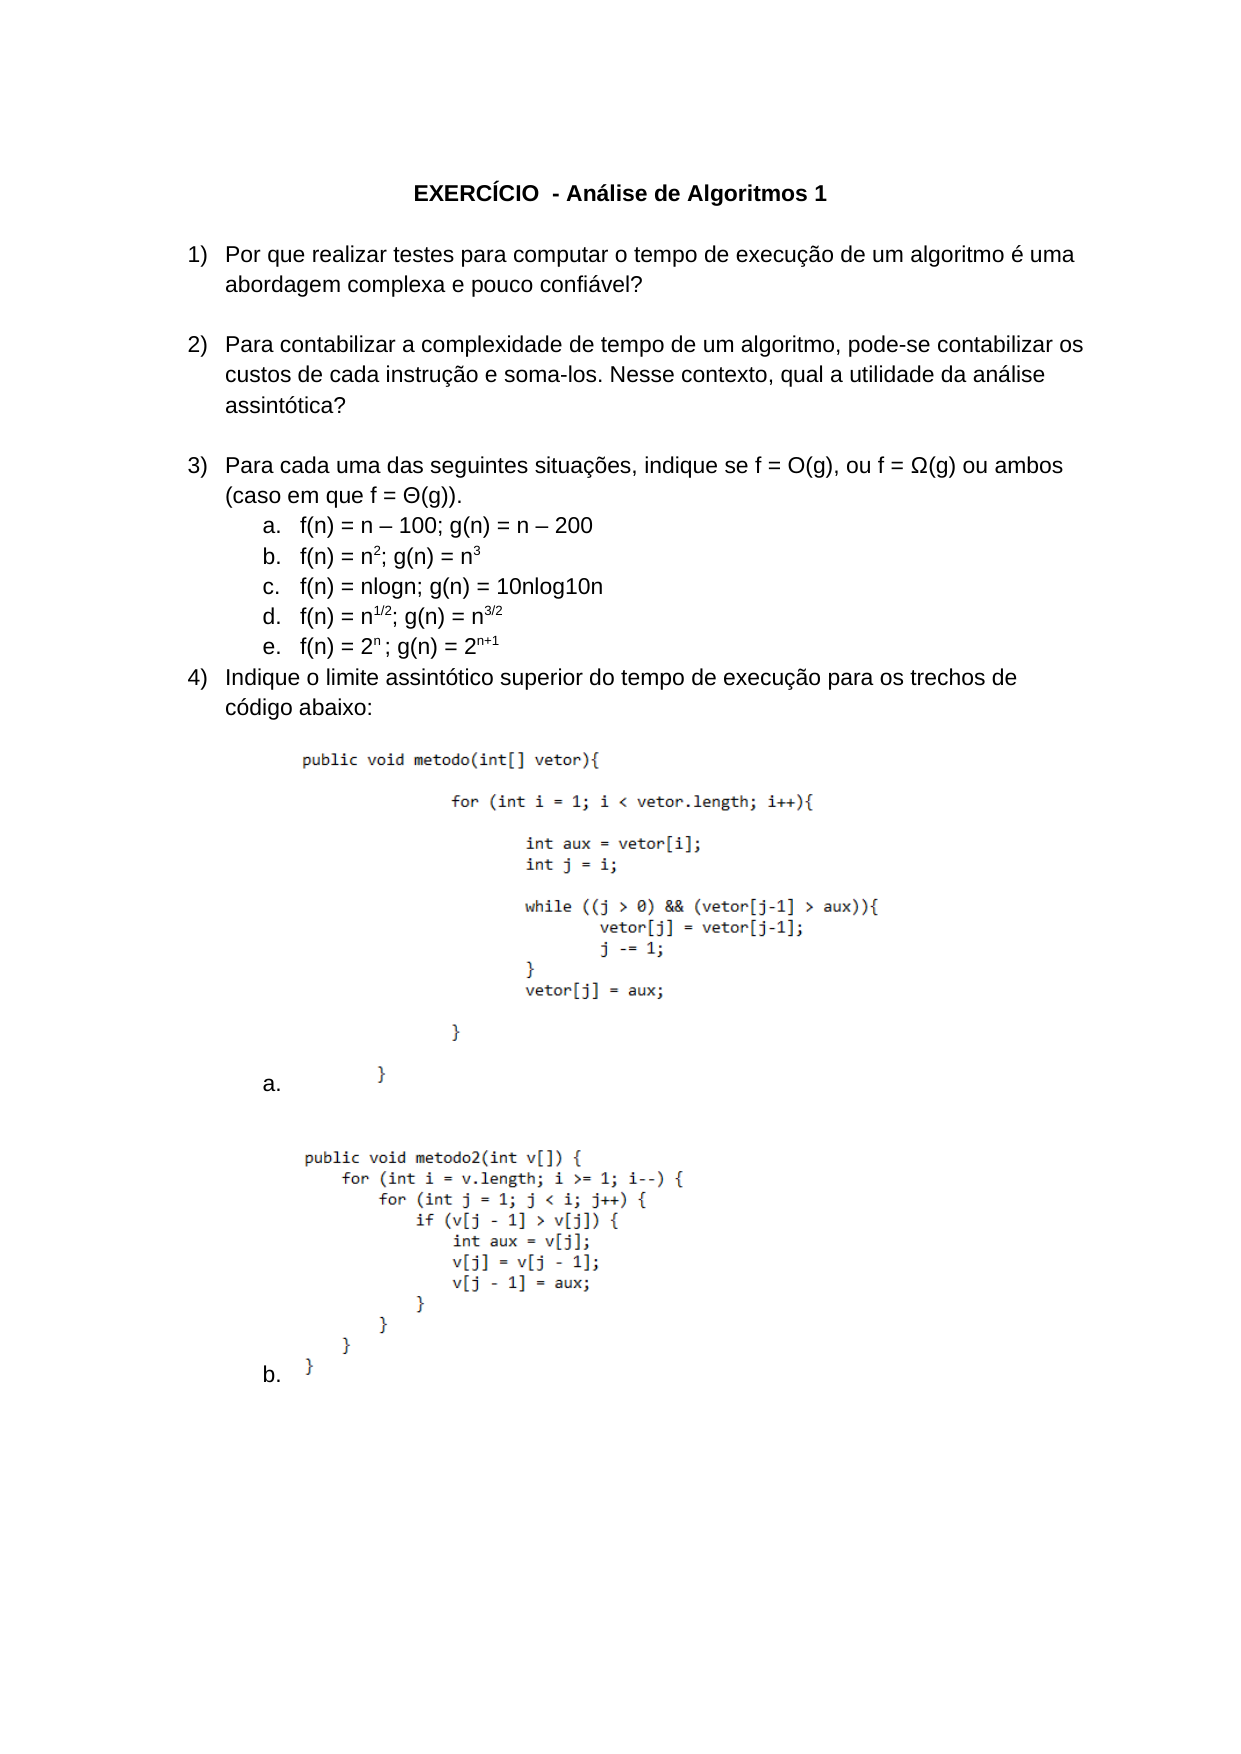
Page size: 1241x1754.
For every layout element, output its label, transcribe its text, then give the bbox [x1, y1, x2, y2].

list Indique o limite assintótico superior do tempo de execução para os trechos de código abaixo: [187, 663, 1090, 720]
list f(n) = n – 100; g(n) = n – 200 [262, 512, 1090, 539]
list f(n) = nlogn; g(n) = 10nlog10n [262, 573, 1090, 599]
list Para contabilizar a complexidade de tempo de um algoritmo, pode-se contabilizar os custos de cada instrução e soma-los. Nesse contexto, qual a utilidade da análise assintótica? [187, 331, 1090, 418]
picture [300, 1148, 692, 1383]
list Para cada uma das seguintes situações, indique se f = O(g), ou f = Ω(g) ou ambos (caso em que f = Θ(g)). [187, 452, 1090, 509]
list Por que realizar testes para computar o tempo de execução de um algoritmo é uma abordagem complexa e pouco confiável? [187, 241, 1090, 297]
list f(n) = n2; g(n) = n3 [262, 543, 1090, 569]
list f(n) = n1/2; g(n) = n3/2 [262, 603, 1090, 629]
list f(n) = 2n ; g(n) = 2n+1 [262, 633, 1090, 660]
text EXERCÍCIO - Análise de Algoritmos 1 [150, 180, 1090, 207]
picture [300, 750, 886, 1091]
